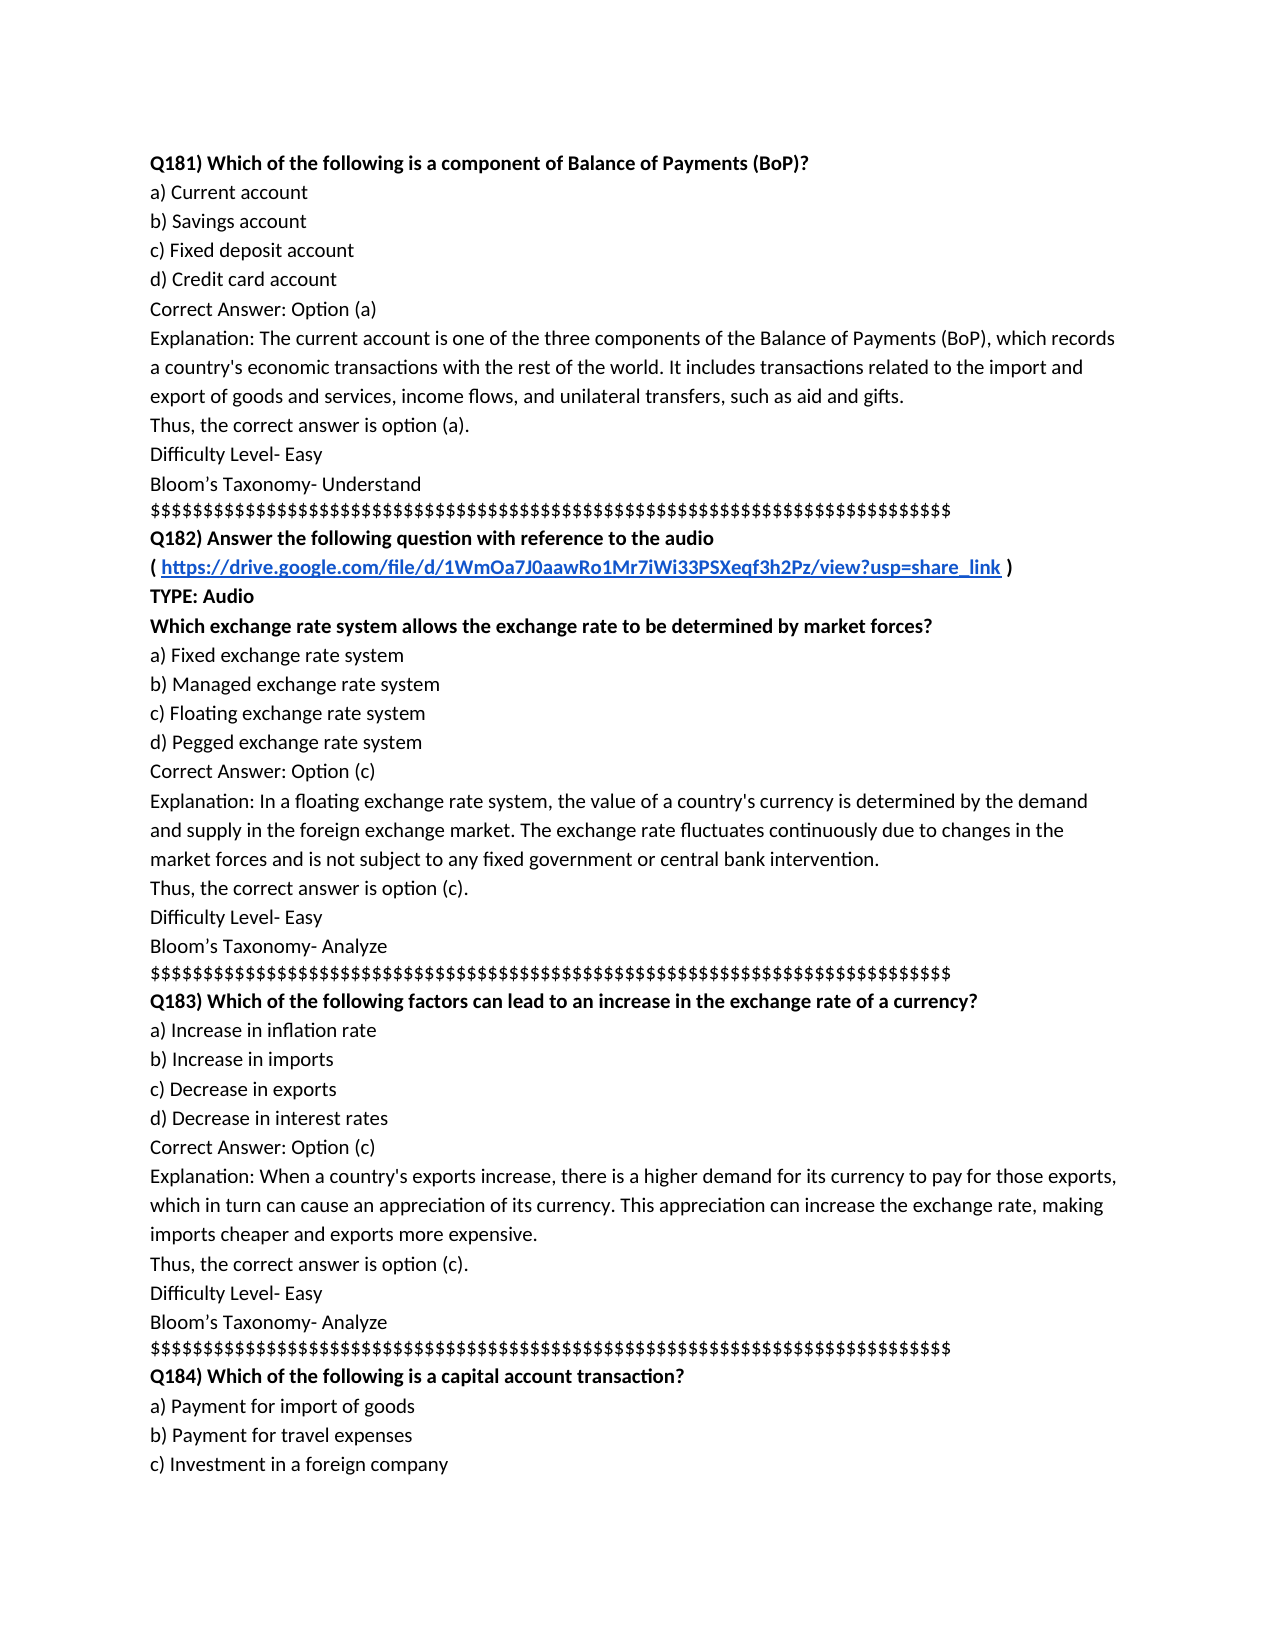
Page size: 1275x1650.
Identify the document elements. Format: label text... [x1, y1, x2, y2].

text TYPE: Audio [150, 584, 1125, 609]
text a) Fixed exchange rate system [150, 642, 1125, 667]
text $$$$$$$$$$$$$$$$$$$$$$$$$$$$$$$$$$$$$$$$$$$$$$$$$$$$$$$$$$$$$$$$$$$$$$$$$$$$ [150, 959, 1125, 984]
text c) Investment in a foreign company [150, 1451, 1125, 1477]
text Difficulty Level- Easy [150, 904, 1125, 930]
text Thus, the correct answer is option (a). [150, 412, 1125, 438]
text Thus, the correct answer is option (c). [150, 1251, 1125, 1276]
text Q181) Which of the following is a component of Balance of Payments (BoP)? [150, 150, 1125, 175]
text Correct Answer: Option (c) [150, 1134, 1125, 1159]
text ( https://drive.google.com/file/d/1WmOa7J0aawRo1Mr7iWi33PSXeqf3h2Pz/view?usp=share_link ) [150, 554, 1125, 580]
text Correct Answer: Option (c) [150, 759, 1125, 784]
text d) Pegged exchange rate system [150, 729, 1125, 755]
text b) Payment for travel expenses [150, 1422, 1125, 1447]
text $$$$$$$$$$$$$$$$$$$$$$$$$$$$$$$$$$$$$$$$$$$$$$$$$$$$$$$$$$$$$$$$$$$$$$$$$$$$ [150, 1334, 1125, 1360]
text b) Managed exchange rate system [150, 671, 1125, 697]
text b) Increase in imports [150, 1047, 1125, 1072]
text Q182) Answer the following question with reference to the audio [150, 525, 1125, 551]
text Which exchange rate system allows the exchange rate to be determined by market forces? [150, 613, 1125, 638]
text d) Decrease in interest rates [150, 1105, 1125, 1130]
text Bloom’s Taxonomy- Analyze [150, 934, 1125, 959]
text Explanation: The current account is one of the three components of the Balance of Payments (BoP), which records a country's economic transactions with the rest of the world. It includes transactions related to the import and export of goods and services, income flows, and unilateral transfers, such as aid and gifts. [150, 325, 1125, 409]
text Q183) Which of the following factors can lead to an increase in the exchange rate of a currency? [150, 988, 1125, 1014]
text d) Credit card account [150, 267, 1125, 292]
text a) Current account [150, 179, 1125, 204]
text Difficulty Level- Easy [150, 442, 1125, 467]
text Bloom’s Taxonomy- Understand [150, 471, 1125, 496]
text b) Savings account [150, 208, 1125, 234]
text a) Payment for import of goods [150, 1393, 1125, 1418]
text c) Floating exchange rate system [150, 700, 1125, 726]
text Q184) Which of the following is a capital account transaction? [150, 1364, 1125, 1389]
text c) Decrease in exports [150, 1076, 1125, 1101]
text $$$$$$$$$$$$$$$$$$$$$$$$$$$$$$$$$$$$$$$$$$$$$$$$$$$$$$$$$$$$$$$$$$$$$$$$$$$$ [150, 496, 1125, 522]
text a) Increase in inflation rate [150, 1017, 1125, 1043]
text Difficulty Level- Easy [150, 1280, 1125, 1305]
text Correct Answer: Option (a) [150, 296, 1125, 321]
text Bloom’s Taxonomy- Analyze [150, 1309, 1125, 1334]
text Explanation: In a floating exchange rate system, the value of a country's currency is determined by the demand and supply in the foreign exchange market. The exchange rate fluctuates continuously due to changes in the market forces and is not subject to any fixed government or central bank intervention. [150, 788, 1125, 872]
text Thus, the correct answer is option (c). [150, 875, 1125, 901]
text c) Fixed deposit account [150, 237, 1125, 263]
text Explanation: When a country's exports increase, there is a higher demand for its currency to pay for those exports, which in turn can cause an appreciation of its currency. This appreciation can increase the exchange rate, making imports cheaper and exports more expensive. [150, 1163, 1125, 1247]
